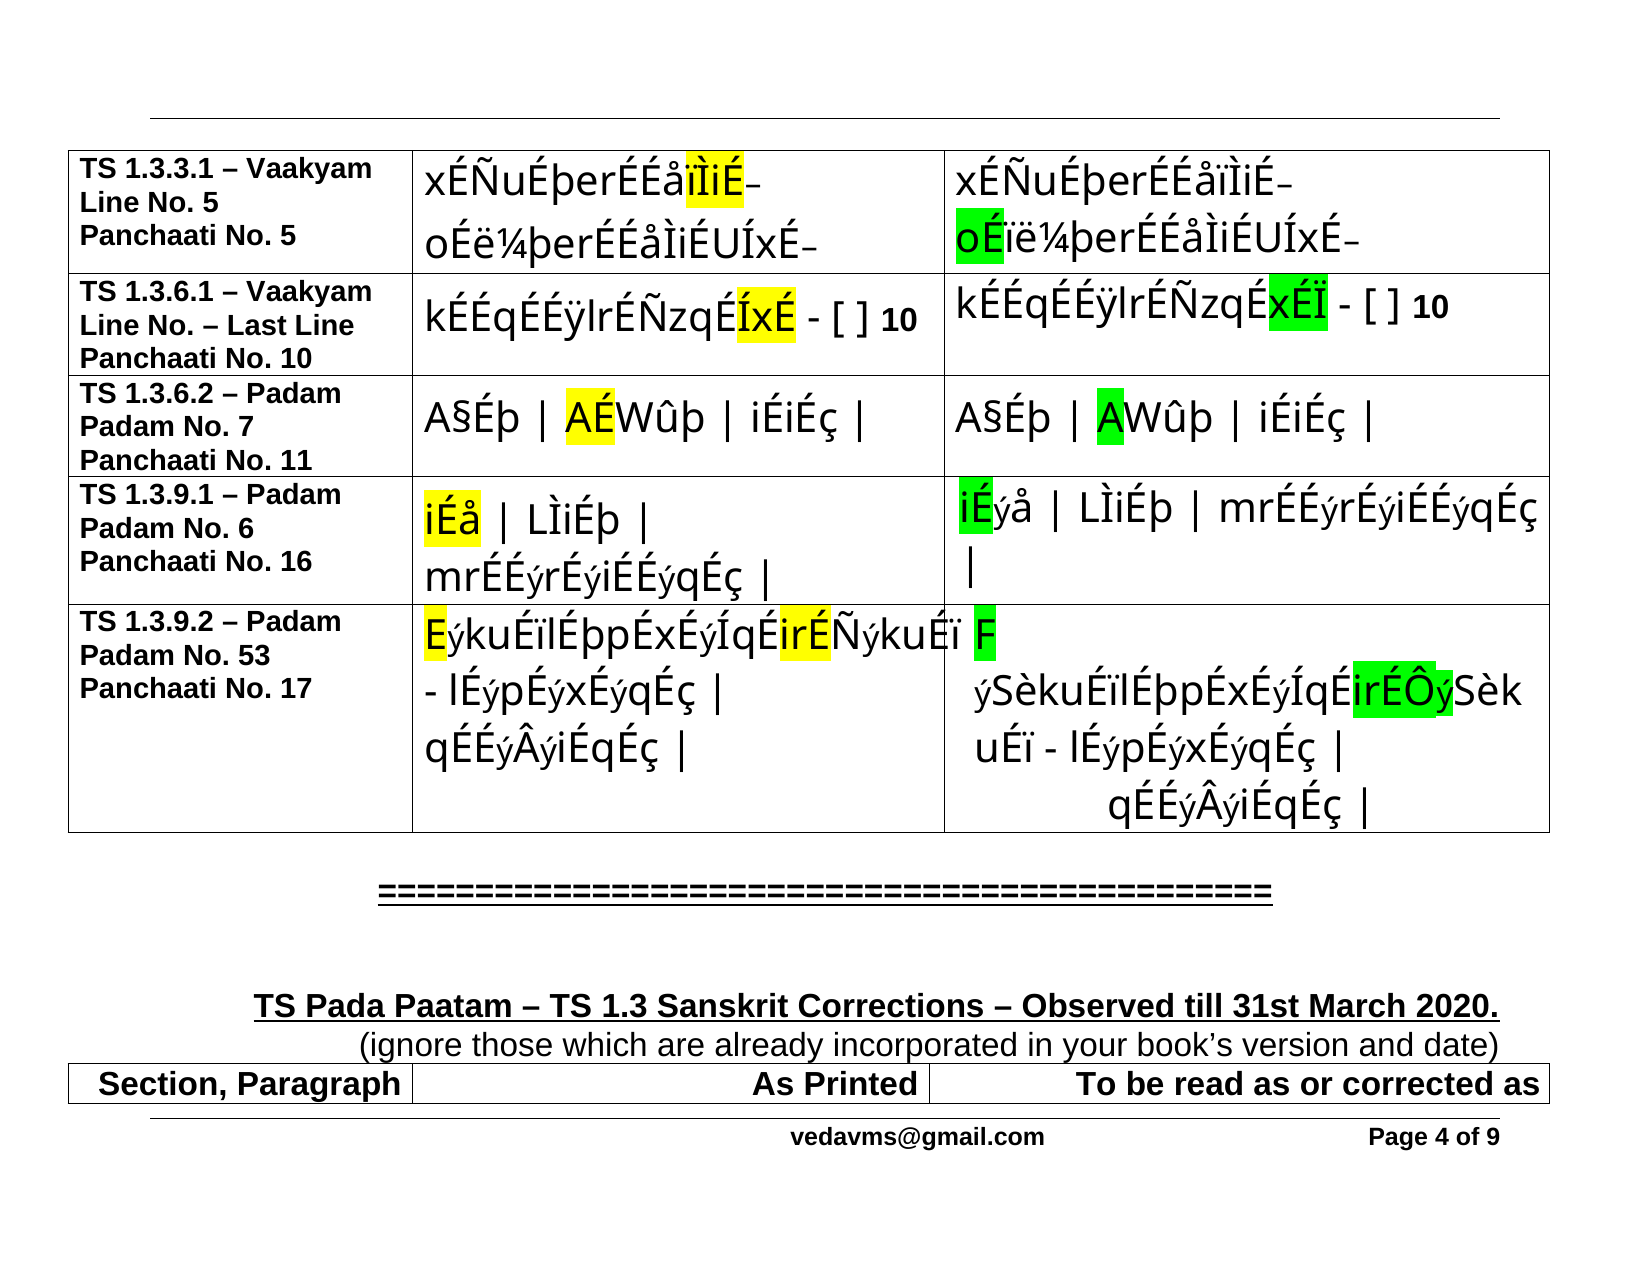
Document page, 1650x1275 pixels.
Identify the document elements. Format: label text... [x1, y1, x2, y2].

table_header To be read as or corrected as [930, 1064, 1549, 1103]
table_cell xÉÑuÉþerÉÉåïÌiÉ–oÉïë¼þerÉÉåÌiÉUÍxÉ– [945, 151, 1549, 273]
table_cell FýSèkuÉïlÉþpÉxÉýÍqÉirÉÔýSèkuÉï - lÉýpÉýxÉýqÉç | qÉÉýÂýiÉqÉç | [945, 605, 1549, 832]
table_cell kÉÉqÉÉÿlrÉÑzqÉÍxÉ - [ ] 10 [413, 274, 944, 375]
table_cell iÉýå | LÌiÉþ | mrÉÉýrÉýiÉÉýqÉç | [945, 477, 1549, 603]
table_cell xÉÑuÉþerÉÉåïÌiÉ– oÉë¼þerÉÉåÌiÉUÍxÉ– [413, 151, 944, 273]
text ============================================== [150, 871, 1500, 909]
table_header Section, Paragraph Reference [69, 1064, 412, 1103]
table_cell TS 1.3.9.1 – Padam Padam No. 6 Panchaati No. 16 [69, 477, 412, 603]
table_cell TS 1.3.3.1 – Vaakyam Line No. 5 Panchaati No. 5 [69, 151, 412, 273]
table_cell TS 1.3.6.1 – Vaakyam Line No. – Last Line Panchaati No. 10 [69, 274, 412, 375]
table_header As Printed [413, 1064, 929, 1103]
table_cell EýkuÉïlÉþpÉxÉýÍqÉirÉÑýkuÉï - lÉýpÉýxÉýqÉç | qÉÉýÂýiÉqÉç | [413, 605, 944, 832]
text (ignore those which are already incorporated in your book’s version and date) [150, 1025, 1500, 1063]
table_cell A§Éþ | AWûþ | iÉiÉç | [945, 376, 1549, 476]
table_cell kÉÉqÉÉÿlrÉÑzqÉxÉÏ - [ ] 10 [945, 274, 1549, 375]
text TS Pada Paatam – TS 1.3 Sanskrit Corrections – Observed till 31st March 2020. [150, 986, 1500, 1025]
table_cell A§Éþ | AÉWûþ | iÉiÉç | [413, 376, 944, 476]
table_cell TS 1.3.6.2 – Padam Padam No. 7 Panchaati No. 11 [69, 376, 412, 476]
table_cell TS 1.3.9.2 – Padam Padam No. 53 Panchaati No. 17 [69, 605, 412, 832]
table_cell iÉå | LÌiÉþ | mrÉÉýrÉýiÉÉýqÉç | [413, 477, 944, 603]
